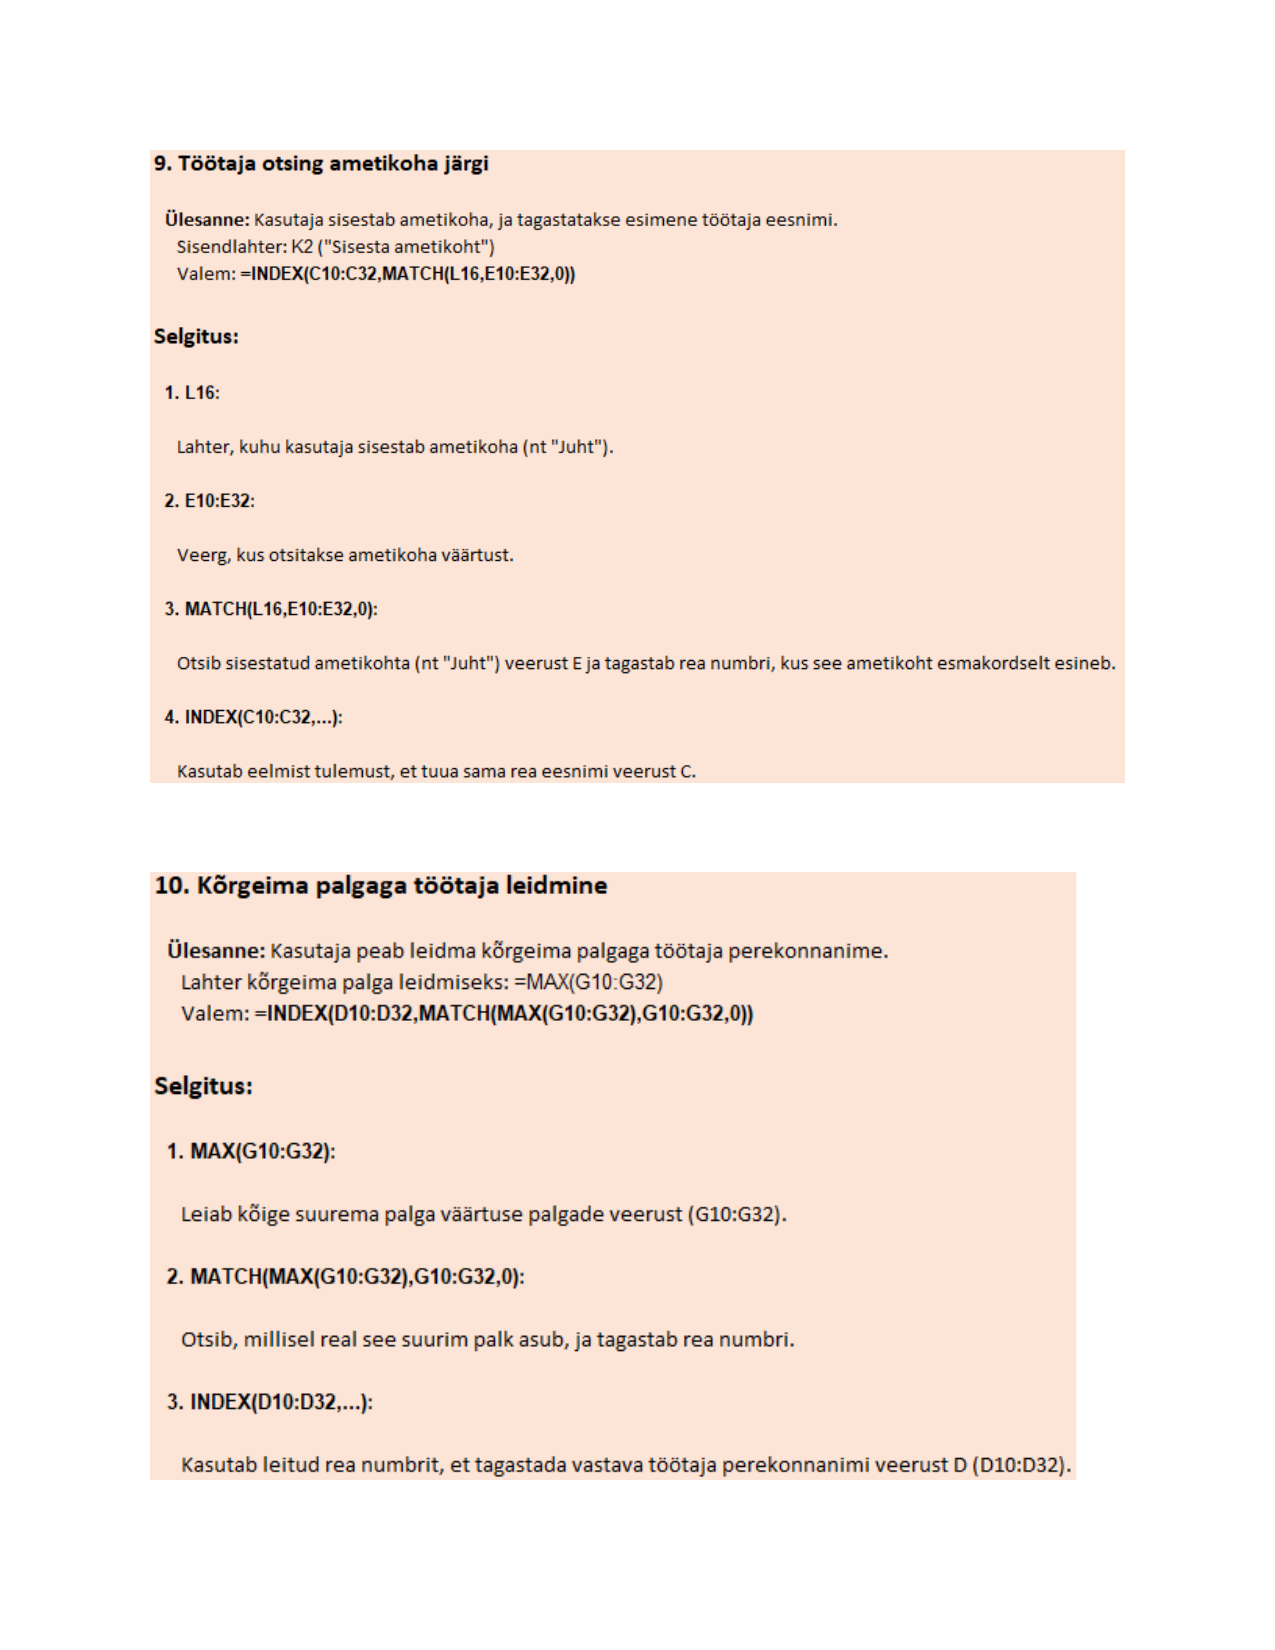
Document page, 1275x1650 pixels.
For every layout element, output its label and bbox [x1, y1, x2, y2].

picture [150, 872, 1077, 1480]
picture [150, 150, 1125, 783]
